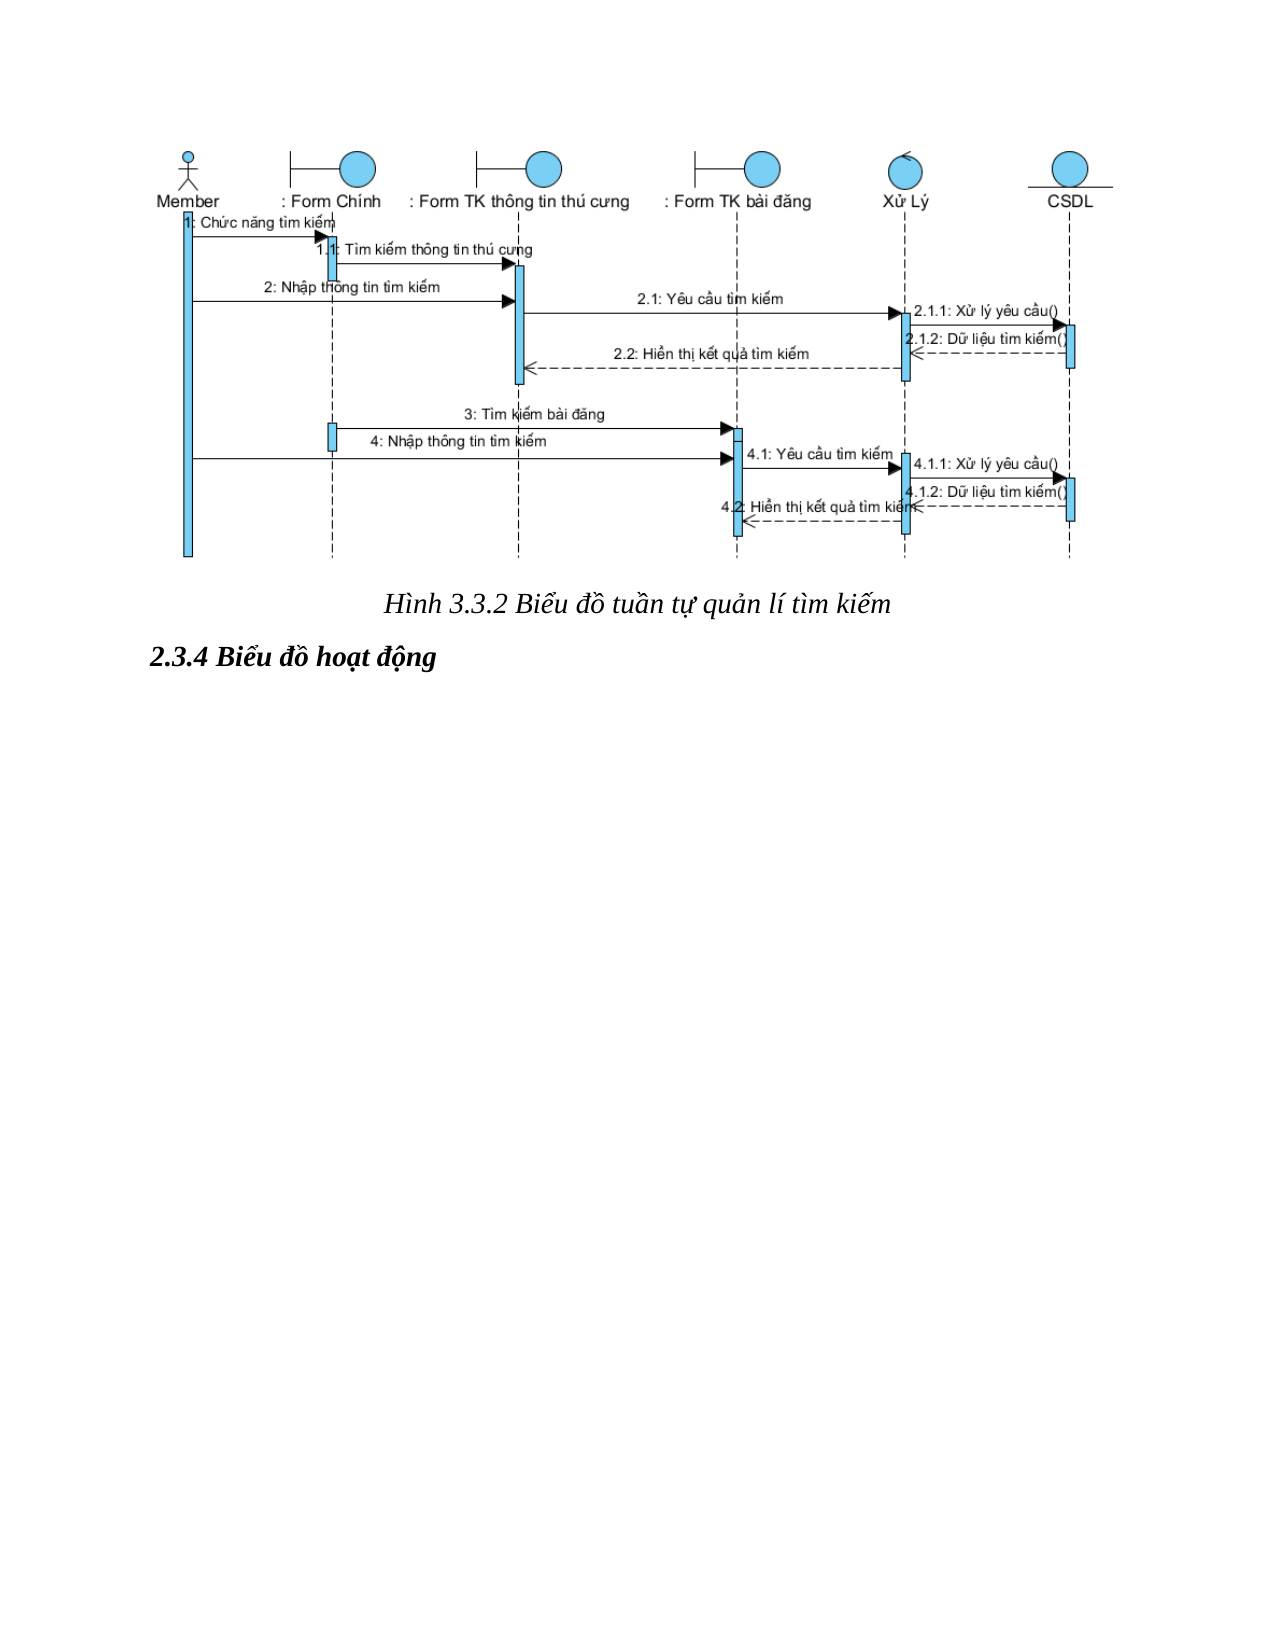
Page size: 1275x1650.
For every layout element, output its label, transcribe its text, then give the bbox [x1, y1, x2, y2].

picture [150, 150, 1125, 567]
text 2.3.4 Biểu đồ hoạt động [150, 639, 1125, 673]
text Hình 3.3.2 Biểu đồ tuần tự quản lí tìm kiếm [150, 586, 1125, 620]
